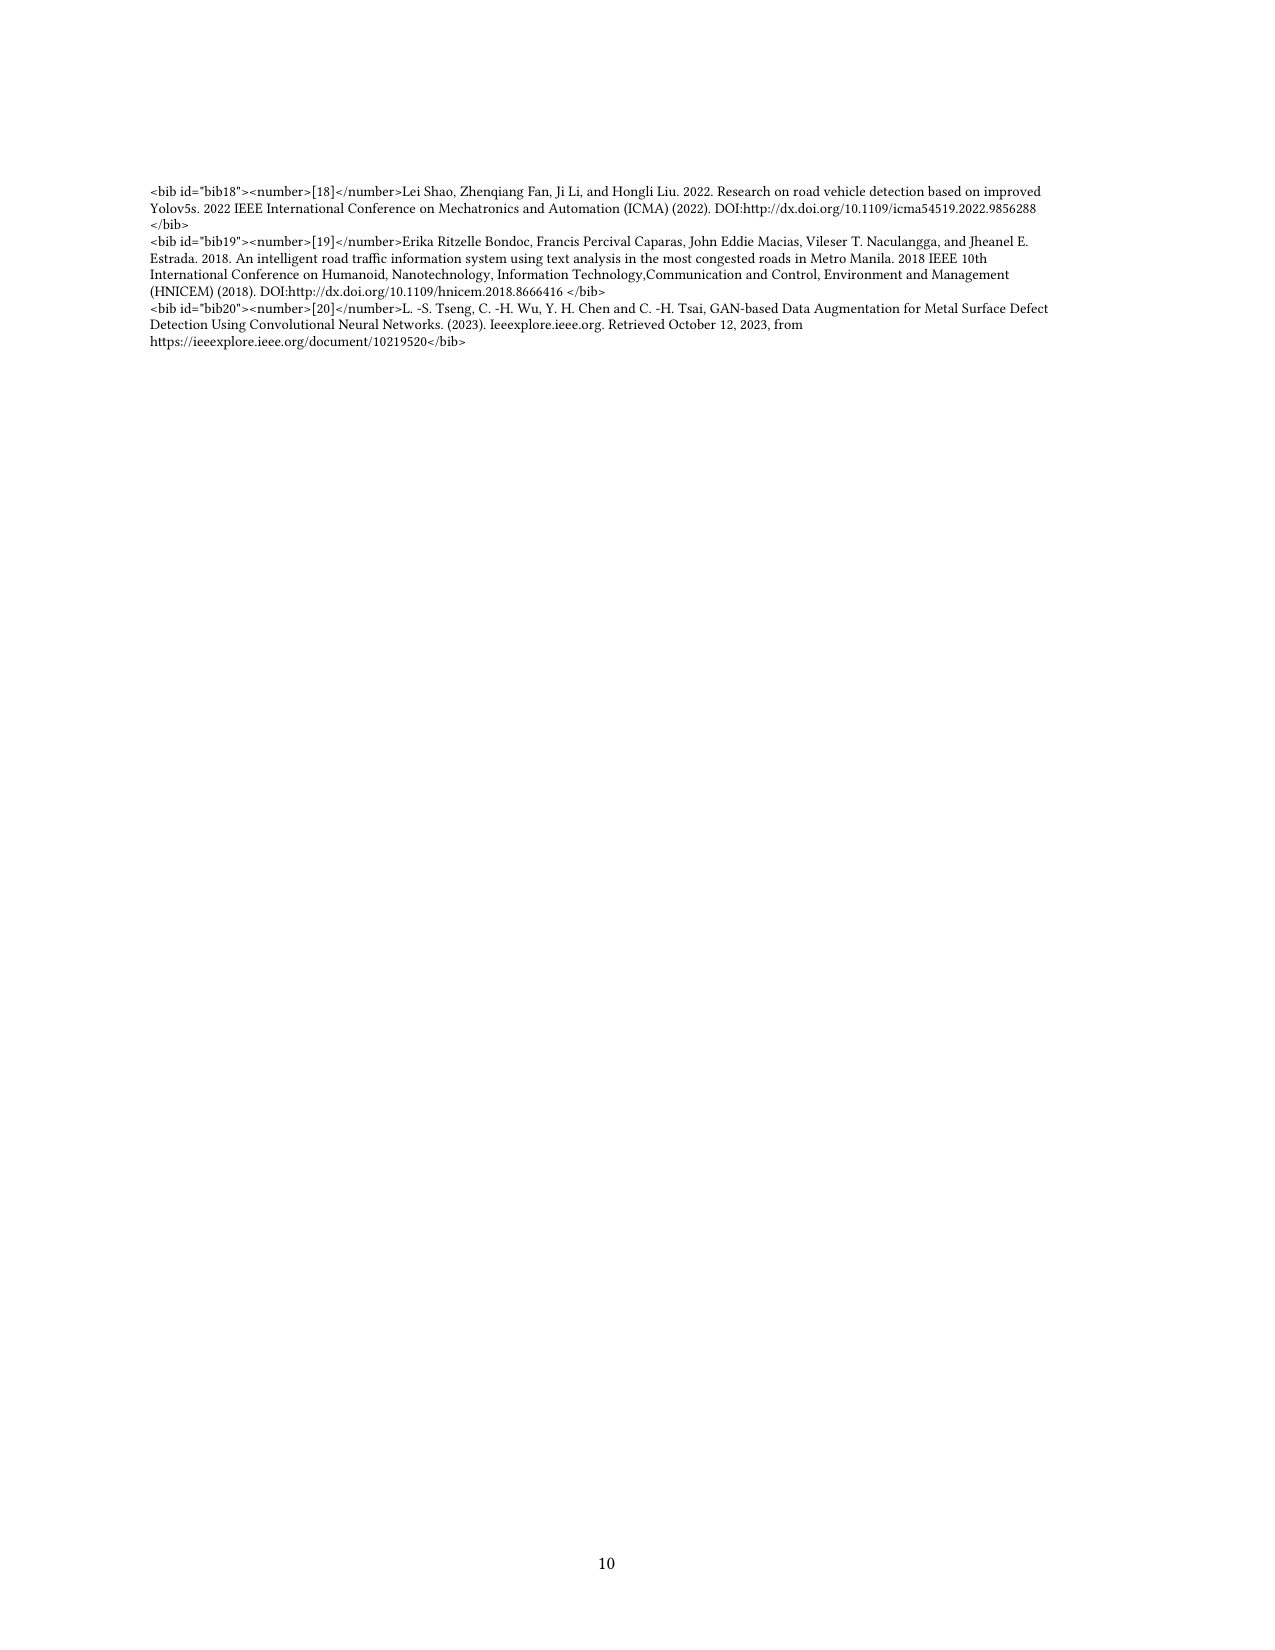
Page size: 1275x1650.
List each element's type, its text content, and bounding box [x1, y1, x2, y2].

text <bib id="bib18"><number>[18]</number>Lei Shao, Zhenqiang Fan, Ji Li, and Hongli Liu. 2022. Research on road vehicle detection based on improved Yolov5s. 2022 IEEE International Conference on Mechatronics and Automation (ICMA) (2022). DOI:http://dx.doi.org/10.1109/icma54519.2022.9856288 </bib> [150, 183, 1062, 233]
text <bib id="bib19"><number>[19]</number>Erika Ritzelle Bondoc, Francis Percival Caparas, John Eddie Macias, Vileser T. Naculangga, and Jheanel E. Estrada. 2018. An intelligent road traffic information system using text analysis in the most congested roads in Metro Manila. 2018 IEEE 10th International Conference on Humanoid, Nanotechnology, Information Technology,Communication and Control, Environment and Management (HNICEM) (2018). DOI:http://dx.doi.org/10.1109/hnicem.2018.8666416 </bib> [150, 233, 1062, 300]
text <bib id="bib20"><number>[20]</number>L. -S. Tseng, C. -H. Wu, Y. H. Chen and C. -H. Tsai, GAN-based Data Augmentation for Metal Surface Defect Detection Using Convolutional Neural Networks. (2023). Ieeexplore.ieee.org. Retrieved October 12, 2023, from https://ieeexplore.ieee.org/document/10219520</bib> [150, 300, 1062, 350]
